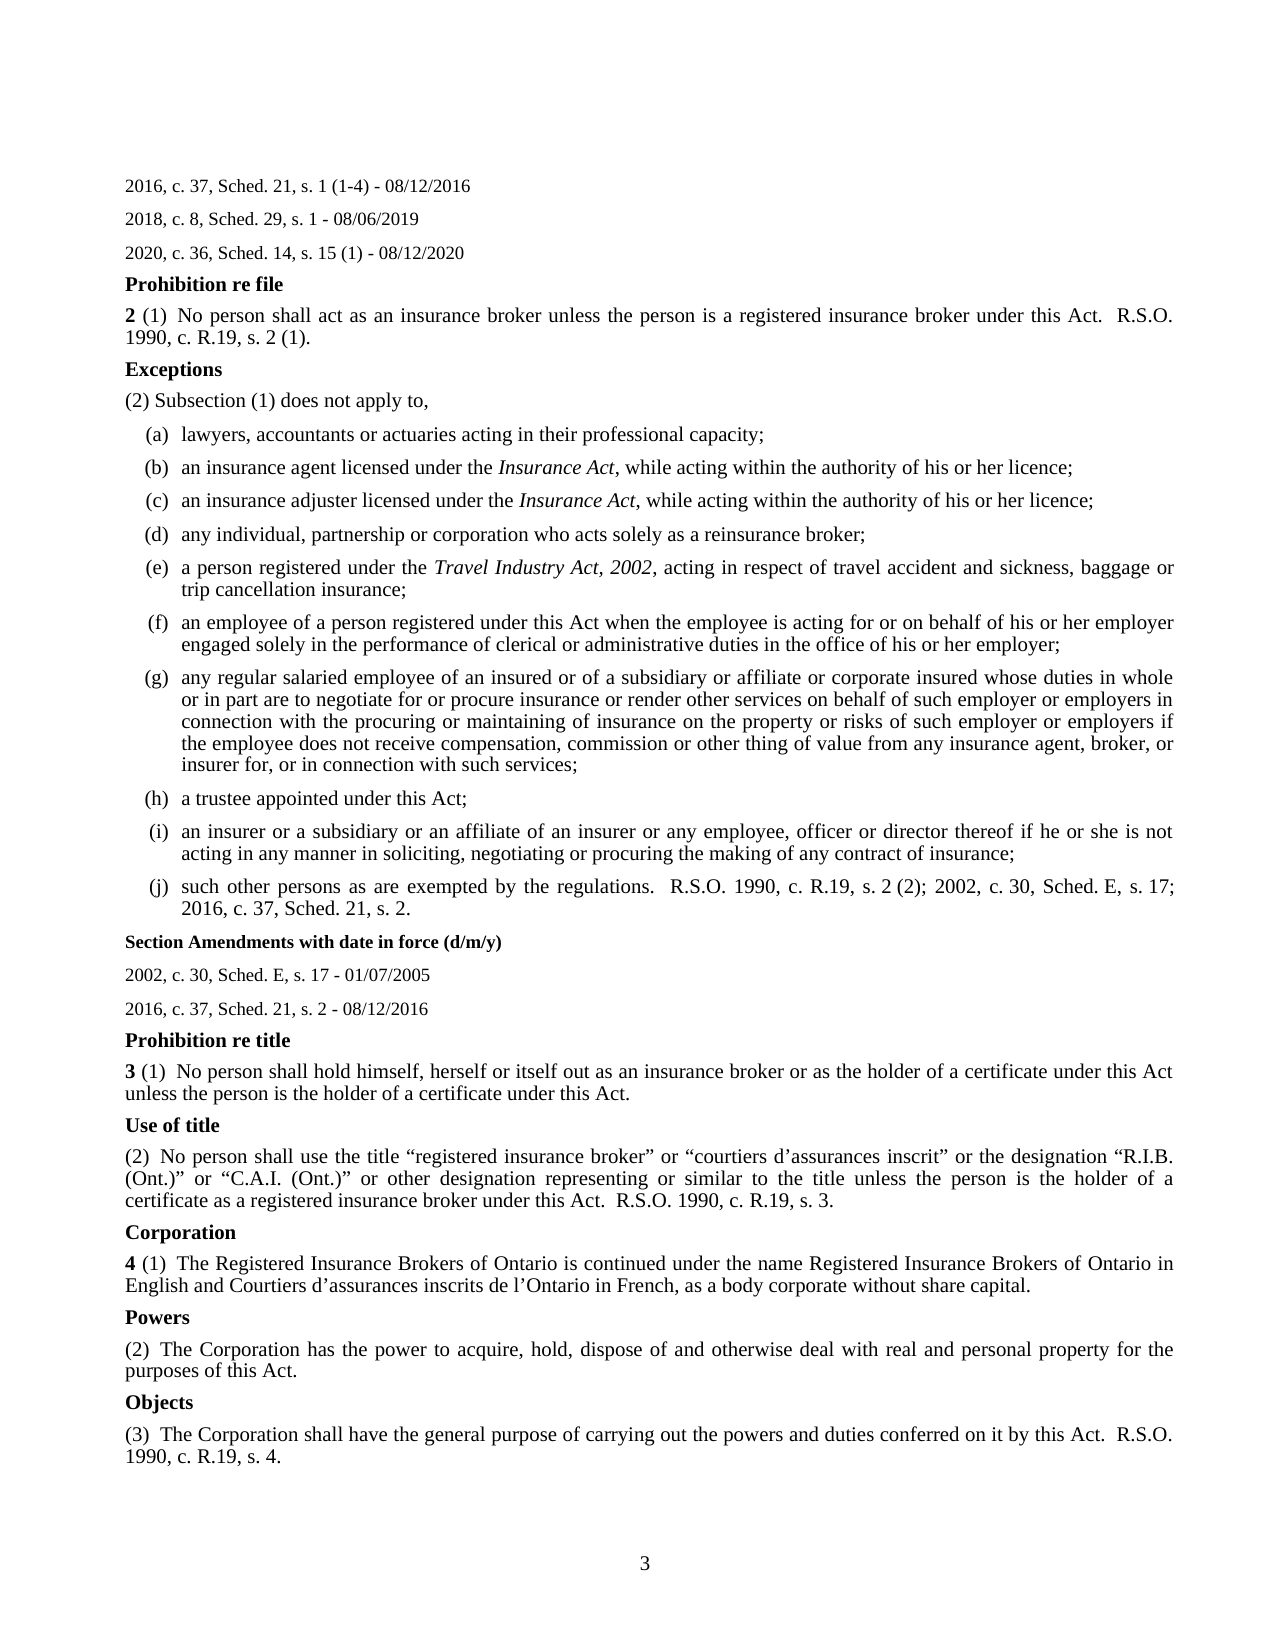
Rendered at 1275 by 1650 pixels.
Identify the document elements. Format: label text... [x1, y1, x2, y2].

text Prohibition re title [125, 1032, 1175, 1051]
text 2020, c. 36, Sched. 14, s. 15 (1) - 08/12/2020 [125, 242, 1175, 263]
text (f) an employee of a person registered under this Act when the employee is acting for or on behalf of his or her employer engaged solely in the performance of clerical or administrative duties in the office of his or her employer; [125, 612, 1175, 656]
text Objects [125, 1395, 1175, 1413]
text Powers [125, 1309, 1175, 1328]
text Exceptions [125, 361, 1175, 380]
text (2) The Corporation has the power to acquire, hold, dispose of and otherwise deal with real and personal property for the purposes of this Act. [125, 1339, 1175, 1382]
text (2) No person shall use the title “registered insurance broker” or “courtiers d’assurances inscrit” or the designation “R.I.B. (Ont.)” or “C.A.I. (Ont.)” or other designation representing or similar to the title unless the person is the holder of a certificate as a registered insurance broker under this Act. R.S.O. 1990, c. R.19, s. 3. [125, 1146, 1175, 1212]
text 4 (1) The Registered Insurance Brokers of Ontario is continued under the name Registered Insurance Brokers of Ontario in English and Courtiers d’assurances inscrits de l’Ontario in French, as a body corporate without share capital. [125, 1253, 1175, 1297]
text 2 (1) No person shall act as an insurance broker unless the person is a registered insurance broker under this Act. R.S.O. 1990, c. R.19, s. 2 (1). [125, 305, 1175, 349]
text 2016, c. 37, Sched. 21, s. 2 - 08/12/2016 [125, 998, 1175, 1019]
text (g) any regular salaried employee of an insured or of a subsidiary or affiliate or corporate insured whose duties in whole or in part are to negotiate for or procure insurance or render other services on behalf of such employer or employers in connection with the procuring or maintaining of insurance on the property or risks of such employer or employers if the employee does not receive compensation, commission or other thing of value from any insurance agent, broker, or insurer for, or in connection with such services; [125, 667, 1175, 776]
text (i) an insurer or a subsidiary or an affiliate of an insurer or any employee, officer or director thereof if he or she is not acting in any manner in soliciting, negotiating or procuring the making of any contract of insurance; [125, 821, 1175, 864]
text (d) any individual, partnership or corporation who acts solely as a reinsurance broker; [125, 524, 1175, 545]
text Prohibition re file [125, 276, 1175, 295]
text 2016, c. 37, Sched. 21, s. 1 (1-4) - 08/12/2016 [125, 175, 1175, 197]
text 2002, c. 30, Sched. E, s. 17 - 01/07/2005 [125, 964, 1175, 986]
text Use of title [125, 1117, 1175, 1136]
text (c) an insurance adjuster licensed under the Insurance Act, while acting within the authority of his or her licence; [125, 490, 1175, 512]
text (3) The Corporation shall have the general purpose of carrying out the powers and duties conferred on it by this Act. R.S.O. 1990, c. R.19, s. 4. [125, 1424, 1175, 1467]
text Section Amendments with date in force (d/m/y) [125, 931, 1175, 953]
text Corporation [125, 1224, 1175, 1243]
text (e) a person registered under the Travel Industry Act, 2002, acting in respect of travel accident and sickness, baggage or trip cancellation insurance; [125, 557, 1175, 601]
text (h) a trustee appointed under this Act; [125, 788, 1175, 809]
text (j) such other persons as are exempted by the regulations. R.S.O. 1990, c. R.19, s. 2 (2); 2002, c. 30, Sched. E, s. 17; 2016, c. 37, Sched. 21, s. 2. [125, 876, 1175, 919]
text 3 (1) No person shall hold himself, herself or itself out as an insurance broker or as the holder of a certificate under this Act unless the person is the holder of a certificate under this Act. [125, 1061, 1175, 1105]
text (2) Subsection (1) does not apply to, [125, 390, 1175, 412]
text 2018, c. 8, Sched. 29, s. 1 - 08/06/2019 [125, 208, 1175, 230]
text (a) lawyers, accountants or actuaries acting in their professional capacity; [125, 424, 1175, 445]
text (b) an insurance agent licensed under the Insurance Act, while acting within the authority of his or her licence; [125, 457, 1175, 479]
